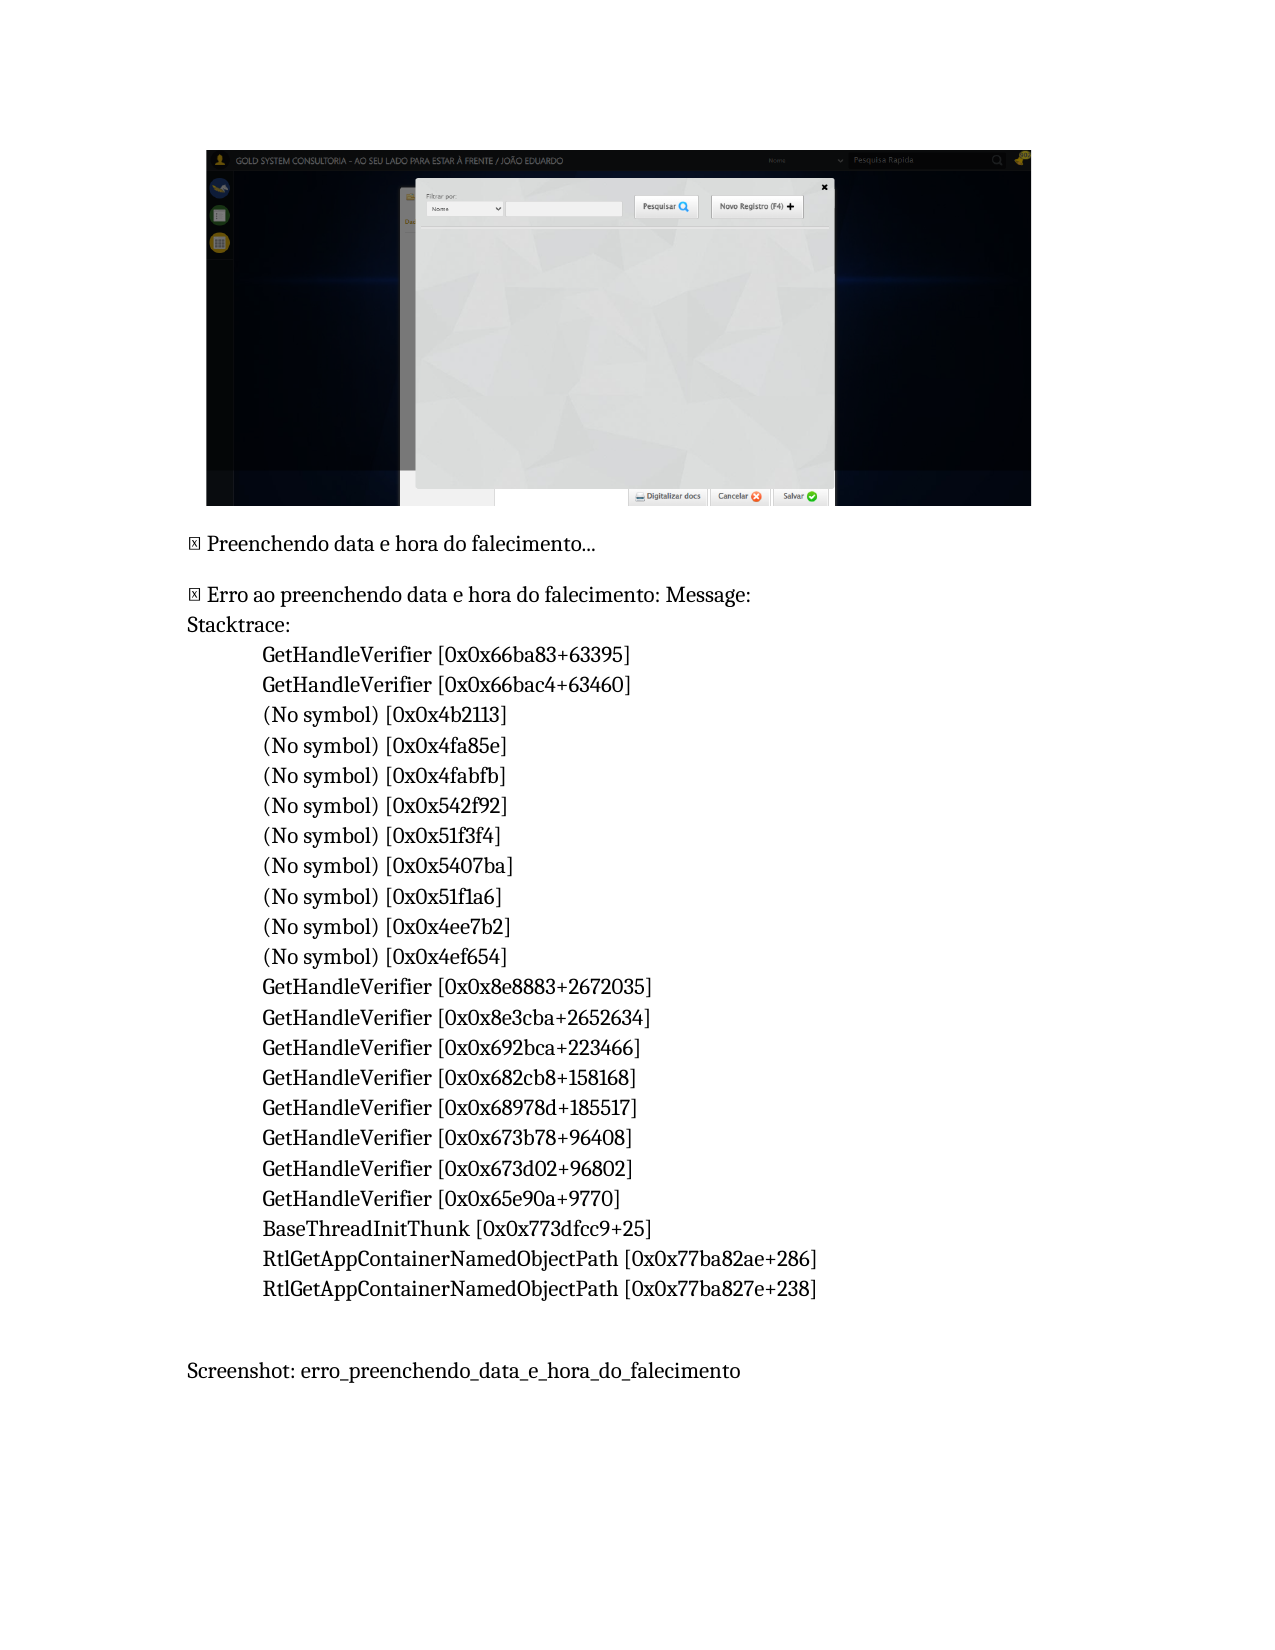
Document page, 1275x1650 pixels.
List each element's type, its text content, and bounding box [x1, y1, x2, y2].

picture [206, 150, 1032, 506]
text 🔄 Preenchendo data e hora do falecimento... [187, 530, 1087, 557]
text Screenshot: erro_preenchendo_data_e_hora_do_falecimento [187, 1357, 1087, 1384]
text ❌ Erro ao preenchendo data e hora do falecimento: Message: Stacktrace: GetHandleVerifier [0x0x66ba83+63395] GetHandleVerifier [0x0x66bac4+63460] (No symbol) [0x0x4b2113] (No symbol) [0x0x4fa85e] (No symbol) [0x0x4fabfb] (No symbol) [0x0x542f92] (No symbol) [0x0x51f3f4] (No symbol) [0x0x5407ba] (No symbol) [0x0x51f1a6] (No symbol) [0x0x4ee7b2] (No symbol) [0x0x4ef654] GetHandleVerifier [0x0x8e8883+2672035] GetHandleVerifier [0x0x8e3cba+2652634] GetHandleVerifier [0x0x692bca+223466] GetHandleVerifier [0x0x682cb8+158168] GetHandleVerifier [0x0x68978d+185517] GetHandleVerifier [0x0x673b78+96408] GetHandleVerifier [0x0x673d02+96802] GetHandleVerifier [0x0x65e90a+9770] BaseThreadInitThunk [0x0x773dfcc9+25] RtlGetAppContainerNamedObjectPath [0x0x77ba82ae+286] RtlGetAppContainerNamedObjectPath [0x0x77ba827e+238] [187, 581, 1087, 1333]
